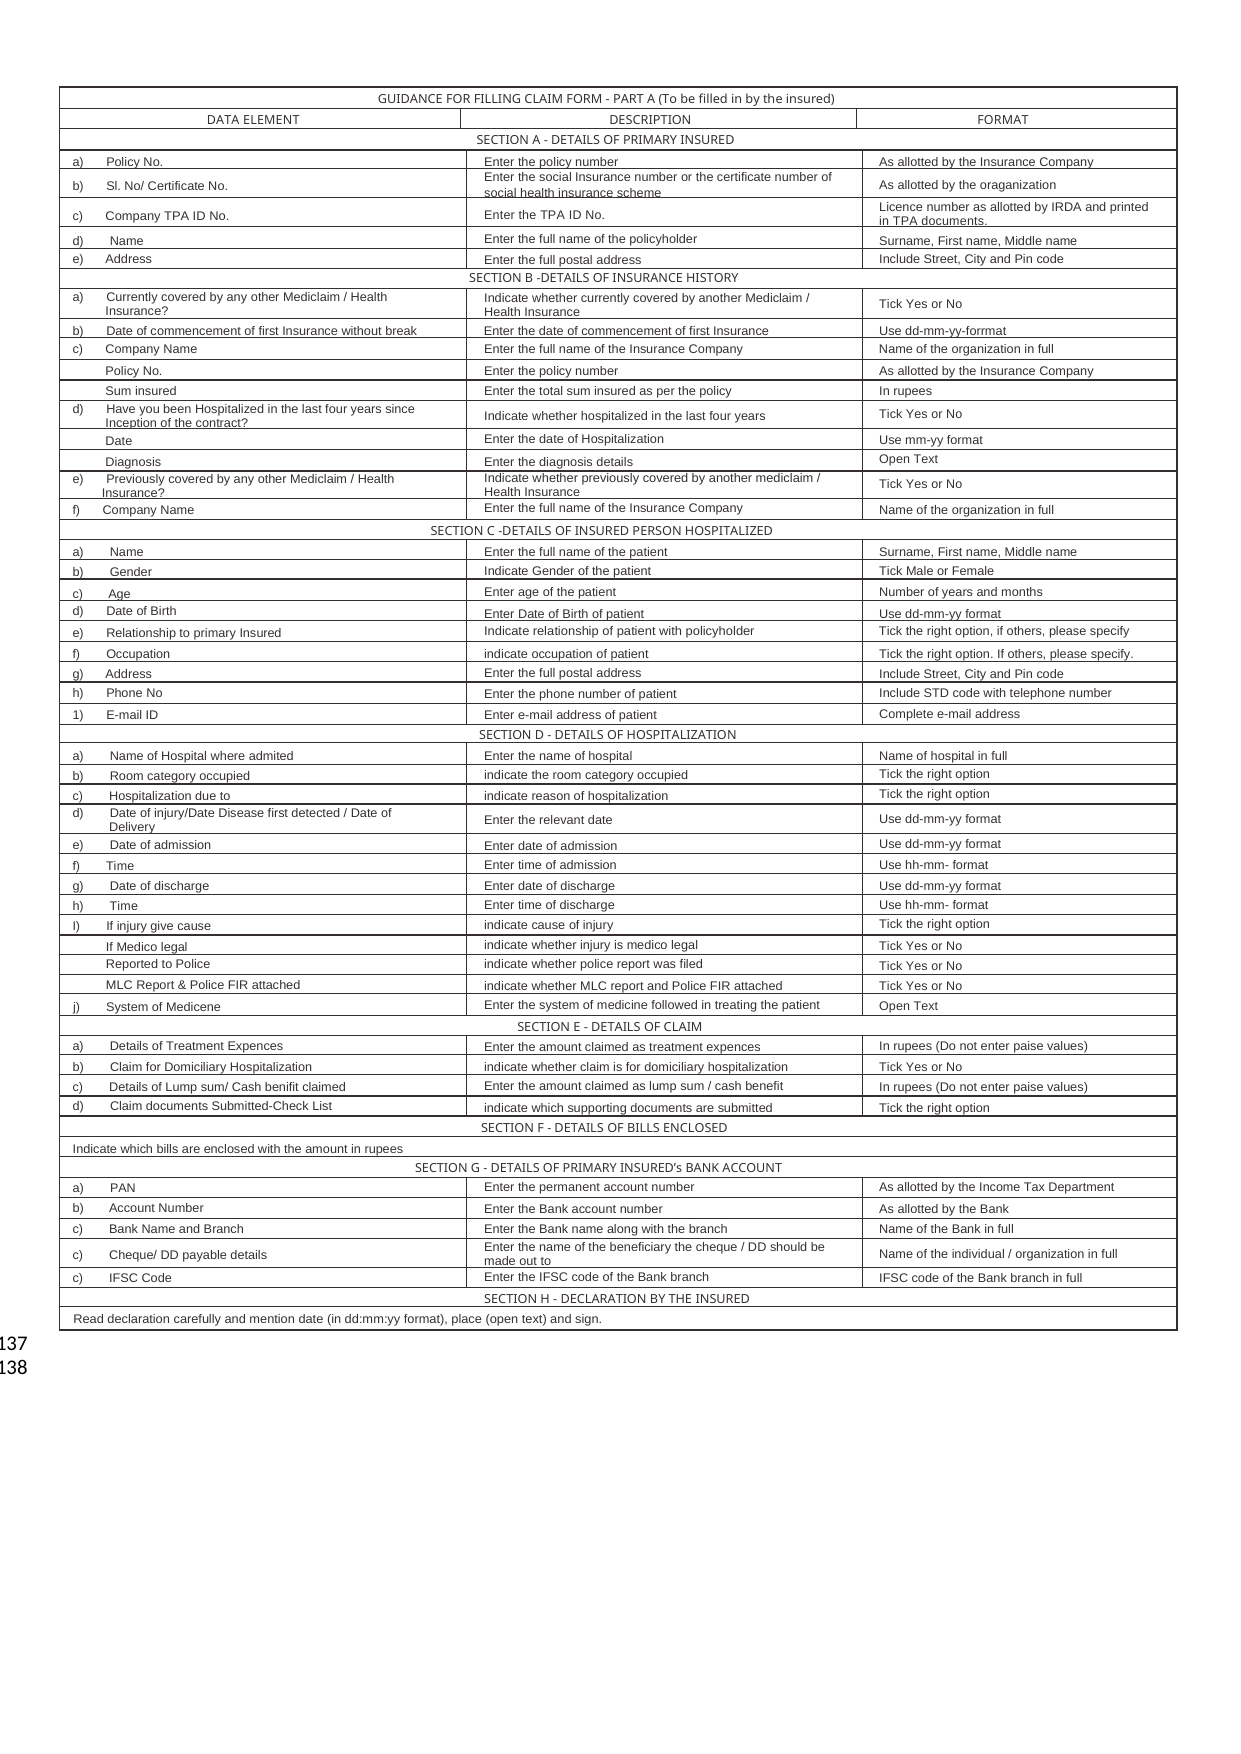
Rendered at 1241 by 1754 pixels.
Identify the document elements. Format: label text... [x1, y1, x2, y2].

table_cell a) PAN [60, 1178, 466, 1197]
table_cell Name of hospital in full [863, 743, 1176, 764]
table_cell indicate reason of hospitalization [467, 785, 862, 803]
table_cell Enter the phone number of patient [467, 683, 862, 703]
table_cell indicate whether injury is medico legal [467, 936, 862, 954]
table_cell c) Company TPA ID No. [60, 198, 466, 226]
table_cell c) Details of Lump sum/ Cash benifit claimed [60, 1075, 466, 1095]
table_cell Enter the full postal address [467, 249, 862, 268]
table_cell Tick Yes or No [863, 936, 1176, 954]
table_cell b) Date of commencement of first Insurance without break [60, 319, 466, 337]
table_cell g) Date of discharge [60, 874, 466, 894]
table_cell Indicate which bills are enclosed with the amount in rupees [60, 1137, 1176, 1156]
table_cell indicate the room category occupied [467, 765, 862, 783]
table_cell MLC Report & Police FIR attached [60, 975, 466, 993]
table_cell Read declaration carefully and mention date (in dd:mm:yy format), place (open text) and sign. [60, 1307, 1176, 1329]
table_cell Licence number as allotted by IRDA and printed in TPA documents. [863, 198, 1176, 226]
table_cell Name of the organization in full [863, 338, 1176, 359]
table_cell Use dd-mm-yy format [863, 874, 1176, 894]
table_cell SECTION B -DETAILS OF INSURANCE HISTORY [60, 269, 1176, 288]
table_cell Indicate whether currently covered by another Mediclaim / Health Insurance [467, 289, 862, 318]
table_cell Include STD code with telephone number [863, 683, 1176, 703]
table_cell IFSC code of the Bank branch in full [863, 1268, 1176, 1287]
table_cell Tick the right option [863, 1097, 1176, 1115]
table_cell In rupees (Do not enter paise values) [863, 1036, 1176, 1054]
table_cell e) Relationship to primary Insured [60, 621, 466, 641]
table_cell SECTION C -DETAILS OF INSURED PERSON HOSPITALIZED [60, 520, 1176, 539]
table_cell Reported to Police [60, 955, 466, 974]
table_cell Enter the social Insurance number or the certificate number of social health insurance scheme [467, 169, 862, 197]
table_cell Tick Male or Female [863, 560, 1176, 578]
table_cell Enter the diagnosis details [467, 450, 862, 470]
table_cell Enter the system of medicine followed in treating the patient [467, 994, 862, 1015]
table_cell indicate occupation of patient [467, 642, 862, 661]
table_cell Enter the full name of the Insurance Company [467, 338, 862, 359]
table_cell c) Hospitalization due to [60, 785, 466, 803]
table_cell SECTION E - DETAILS OF CLAIM [60, 1016, 1176, 1034]
table_cell d) Date of injury/Date Disease first detected / Date of Delivery [60, 805, 466, 833]
table_cell As allotted by the Income Tax Department [863, 1178, 1176, 1197]
table_cell a) Name [60, 540, 466, 559]
table_cell b) Claim for Domiciliary Hospitalization [60, 1055, 466, 1074]
table_cell Enter the Bank name along with the branch [467, 1219, 862, 1238]
table_cell Tick the right option [863, 765, 1176, 783]
table_cell 1) E-mail ID [60, 704, 466, 723]
table_cell b) Room category occupied [60, 765, 466, 783]
table_cell Enter time of discharge [467, 895, 862, 913]
table_cell indicate whether claim is for domiciliary hospitalization [467, 1055, 862, 1074]
table_cell SECTION A - DETAILS OF PRIMARY INSURED [60, 129, 1176, 149]
table_cell Tick the right option [863, 915, 1176, 934]
table_cell a) Name of Hospital where admited [60, 743, 466, 764]
table_cell Use dd-mm-yy format [863, 601, 1176, 619]
table_cell g) Address [60, 662, 466, 681]
table_cell a) Details of Treatment Expences [60, 1036, 466, 1054]
table_cell a) Policy No. [60, 151, 466, 168]
table_cell Indicate Gender of the patient [467, 560, 862, 578]
table_cell Enter the full postal address [467, 662, 862, 681]
table_cell SECTION F - DETAILS OF BILLS ENCLOSED [60, 1117, 1176, 1136]
table_cell Tick the right option [863, 785, 1176, 803]
table_cell h) Phone No [60, 683, 466, 703]
table_cell Enter the policy number [467, 151, 862, 168]
table_cell e) Previously covered by any other Mediclaim / Health Insurance? [60, 472, 466, 498]
table_cell indicate cause of injury [467, 915, 862, 934]
table_cell As allotted by the Insurance Company [863, 151, 1176, 168]
table_cell Tick Yes or No [863, 289, 1176, 318]
table_cell indicate which supporting documents are submitted [467, 1097, 862, 1115]
table_cell Open Text [863, 450, 1176, 470]
table_cell Include Street, City and Pin code [863, 249, 1176, 268]
table_cell Name of the individual / organization in full [863, 1239, 1176, 1267]
table_cell As allotted by the Insurance Company [863, 360, 1176, 379]
table_cell indicate whether police report was filed [467, 955, 862, 974]
table_cell Enter the date of commencement of first Insurance [467, 319, 862, 337]
table_header GUIDANCE FOR FILLING CLAIM FORM - PART A (To be filled in by the insured) [60, 88, 1176, 108]
table_cell Enter e-mail address of patient [467, 704, 862, 723]
table_cell Open Text [863, 994, 1176, 1015]
table_cell Enter time of admission [467, 854, 862, 873]
table_cell c) Age [60, 580, 466, 600]
table_cell d) Date of Birth [60, 601, 466, 619]
table_cell Enter the name of hospital [467, 743, 862, 764]
table_cell Enter the amount claimed as lump sum / cash benefit [467, 1075, 862, 1095]
table_cell Tick Yes or No [863, 955, 1176, 974]
table_cell Diagnosis [60, 450, 466, 470]
table_cell Tick the right option, if others, please specify [863, 621, 1176, 641]
table_cell Enter the full name of the patient [467, 540, 862, 559]
table_cell Name of the organization in full [863, 499, 1176, 519]
table_cell Enter the name of the beneficiary the cheque / DD should be made out to [467, 1239, 862, 1267]
table_cell SECTION D - DETAILS OF HOSPITALIZATION [60, 725, 1176, 742]
table_cell Enter the amount claimed as treatment expences [467, 1036, 862, 1054]
table_cell Surname, First name, Middle name [863, 540, 1176, 559]
table_cell Complete e-mail address [863, 704, 1176, 723]
table_cell Tick the right option. If others, please specify. [863, 642, 1176, 661]
table_cell Tick Yes or No [863, 472, 1176, 498]
table_cell f) Company Name [60, 499, 466, 519]
table_cell Include Street, City and Pin code [863, 662, 1176, 681]
table_cell Use hh-mm- format [863, 854, 1176, 873]
table_cell Sum insured [60, 381, 466, 400]
table_cell Enter age of the patient [467, 580, 862, 600]
table_cell h) Time [60, 895, 466, 913]
table_cell c) IFSC Code [60, 1268, 466, 1287]
table_cell SECTION G - DETAILS OF PRIMARY INSURED’s BANK ACCOUNT [60, 1157, 1176, 1177]
table_cell b) Account Number [60, 1198, 466, 1218]
table_cell Policy No. [60, 360, 466, 379]
table_cell indicate whether MLC report and Police FIR attached [467, 975, 862, 993]
table_cell c) Bank Name and Branch [60, 1219, 466, 1238]
table_cell Name of the Bank in full [863, 1219, 1176, 1238]
table_cell In rupees [863, 381, 1176, 400]
table_cell Enter the relevant date [467, 805, 862, 833]
table_cell e) Date of admission [60, 834, 466, 853]
table_cell e) Address [60, 249, 466, 268]
table_cell b) Sl. No/ Certificate No. [60, 169, 466, 197]
table_cell Use mm-yy format [863, 429, 1176, 449]
table_cell DATA ELEMENT [60, 109, 460, 128]
table_cell f) Occupation [60, 642, 466, 661]
table_cell As allotted by the Bank [863, 1198, 1176, 1218]
table_cell Use hh-mm- format [863, 895, 1176, 913]
table_cell In rupees (Do not enter paise values) [863, 1075, 1176, 1095]
table_cell d) Claim documents Submitted-Check List [60, 1097, 466, 1115]
table_cell b) Gender [60, 560, 466, 578]
table_cell Indicate whether previously covered by another mediclaim / Health Insurance [467, 472, 862, 498]
table_cell Tick Yes or No [863, 975, 1176, 993]
table_cell Indicate relationship of patient with policyholder [467, 621, 862, 641]
table_cell Surname, First name, Middle name [863, 227, 1176, 248]
table_cell j) System of Medicene [60, 994, 466, 1015]
table_cell Enter the total sum insured as per the policy [467, 381, 862, 400]
table_cell a) Currently covered by any other Mediclaim / Health Insurance? [60, 289, 466, 318]
table_cell Enter the permanent account number [467, 1178, 862, 1197]
table_cell Enter date of admission [467, 834, 862, 853]
table_cell Enter the policy number [467, 360, 862, 379]
table_cell Enter the TPA ID No. [467, 198, 862, 226]
table_cell Enter the full name of the policyholder [467, 227, 862, 248]
table_cell SECTION H - DECLARATION BY THE INSURED [60, 1288, 1176, 1306]
table_cell Use dd-mm-yy format [863, 805, 1176, 833]
table_cell d) Have you been Hospitalized in the last four years since Inception of the contract? [60, 401, 466, 428]
table_cell DESCRIPTION [461, 109, 856, 128]
table_cell Enter the IFSC code of the Bank branch [467, 1268, 862, 1287]
table_cell FORMAT [857, 109, 1176, 128]
table_cell Enter date of discharge [467, 874, 862, 894]
table_cell As allotted by the oraganization [863, 169, 1176, 197]
table_cell c) Company Name [60, 338, 466, 359]
table_cell Use dd-mm-yy-forrmat [863, 319, 1176, 337]
table_cell Enter Date of Birth of patient [467, 601, 862, 619]
table_cell Number of years and months [863, 580, 1176, 600]
table_cell Enter the date of Hospitalization [467, 429, 862, 449]
table_cell Date [60, 429, 466, 449]
table_cell Enter the Bank account number [467, 1198, 862, 1218]
table_cell d) Name [60, 227, 466, 248]
table_cell Use dd-mm-yy format [863, 834, 1176, 853]
table_cell Enter the full name of the Insurance Company [467, 499, 862, 519]
table_cell Indicate whether hospitalized in the last four years [467, 401, 862, 428]
table_cell f) Time [60, 854, 466, 873]
table_cell If Medico legal [60, 936, 466, 954]
table_cell I) If injury give cause [60, 915, 466, 934]
table_cell c) Cheque/ DD payable details [60, 1239, 466, 1267]
table_cell Tick Yes or No [863, 1055, 1176, 1074]
table_cell Tick Yes or No [863, 401, 1176, 428]
